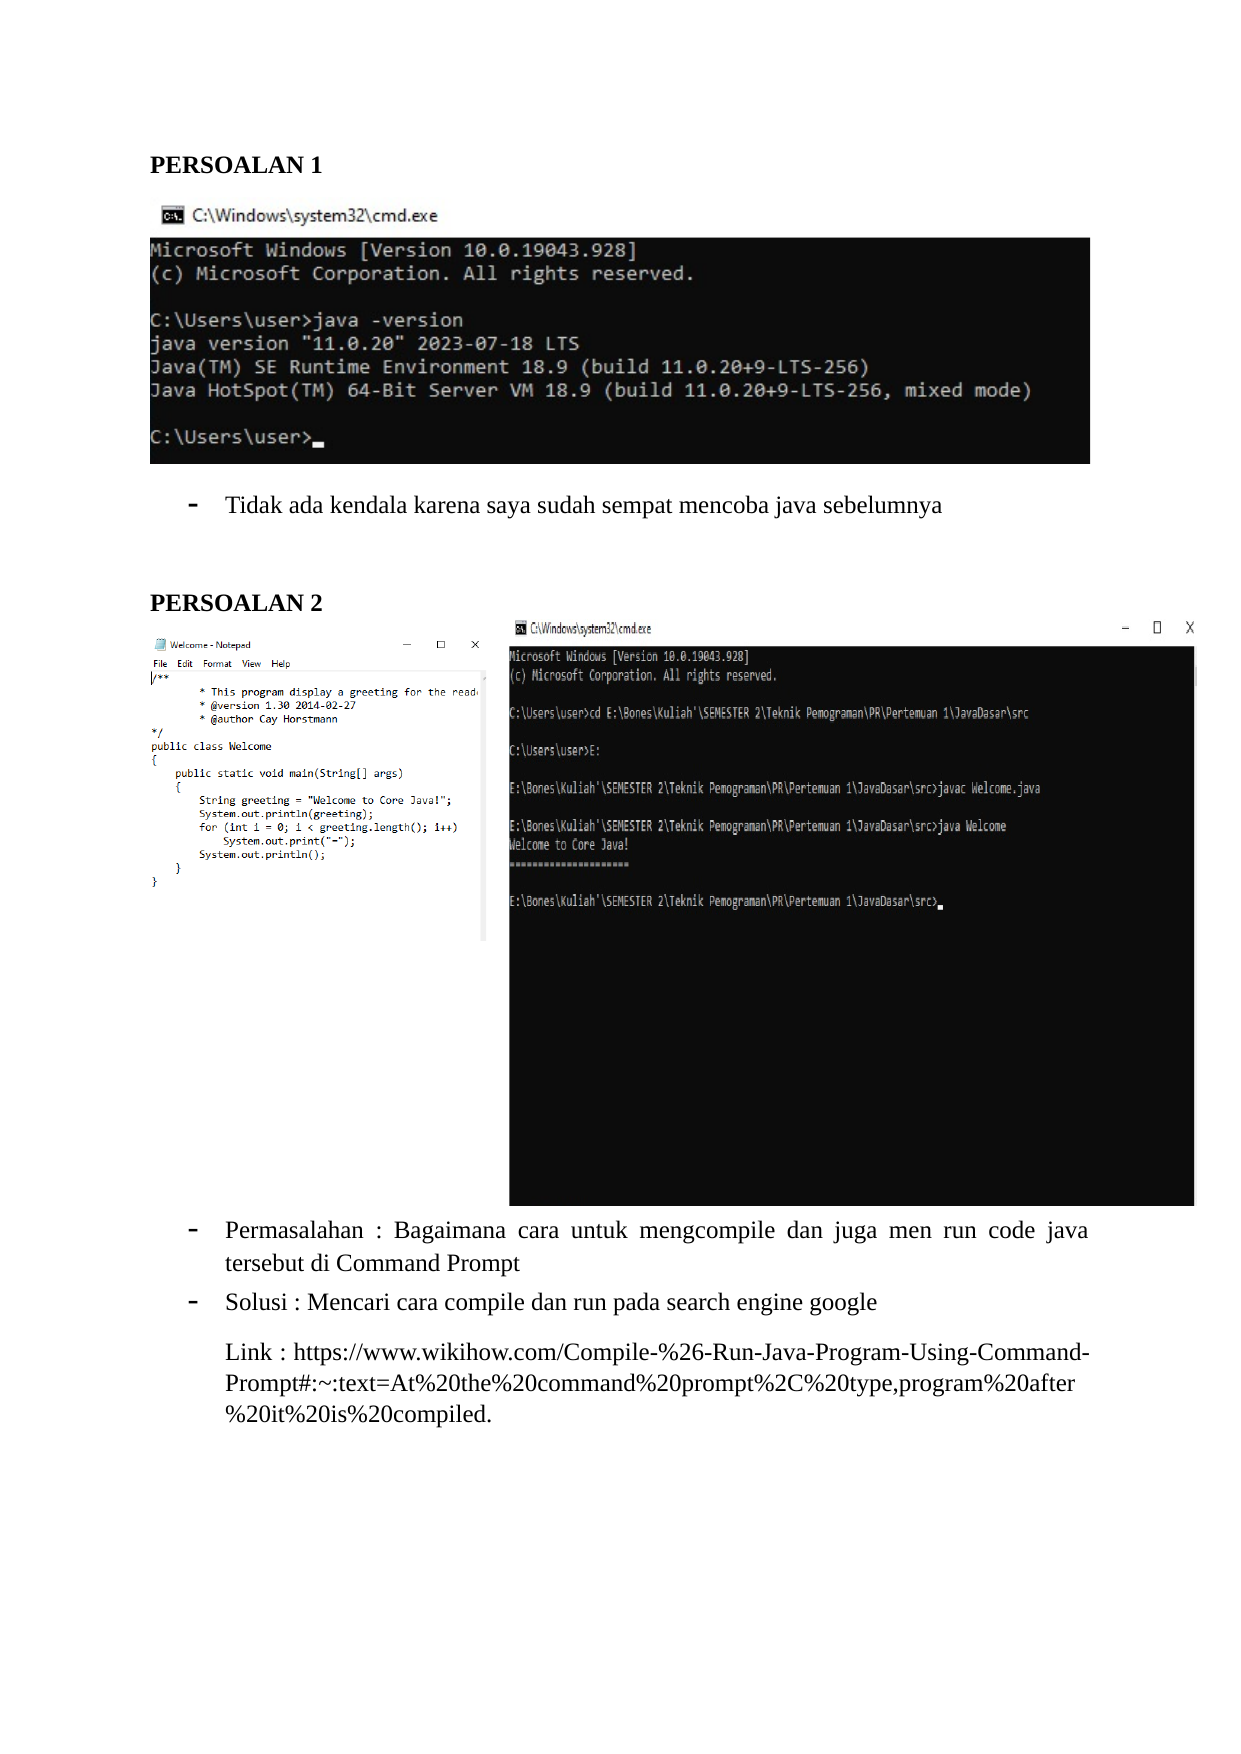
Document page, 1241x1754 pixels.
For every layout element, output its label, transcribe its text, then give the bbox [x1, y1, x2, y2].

text Link : https://www.wikihow.com/Compile-%26-Run-Java-Program-Using-Command-Prompt#:~:text=At%20the%20command%20prompt%2C%20type,program%20after%20it%20is%20compiled. [225, 1337, 1090, 1428]
text PERSOALAN 2 [150, 588, 1090, 616]
list Permasalahan : Bagaimana cara untuk mengcompile dan juga men run code java tersebut di Command Prompt [187, 1208, 1090, 1277]
picture [150, 197, 1091, 464]
text PERSOALAN 1 [150, 150, 1090, 179]
picture [150, 635, 487, 941]
list Solusi : Mencari cara compile dan run pada search engine google [187, 1279, 1090, 1318]
picture [509, 619, 1197, 1206]
list Tidak ada kendala karena saya sudah sempat mencoba java sebelumnya [187, 482, 1090, 520]
